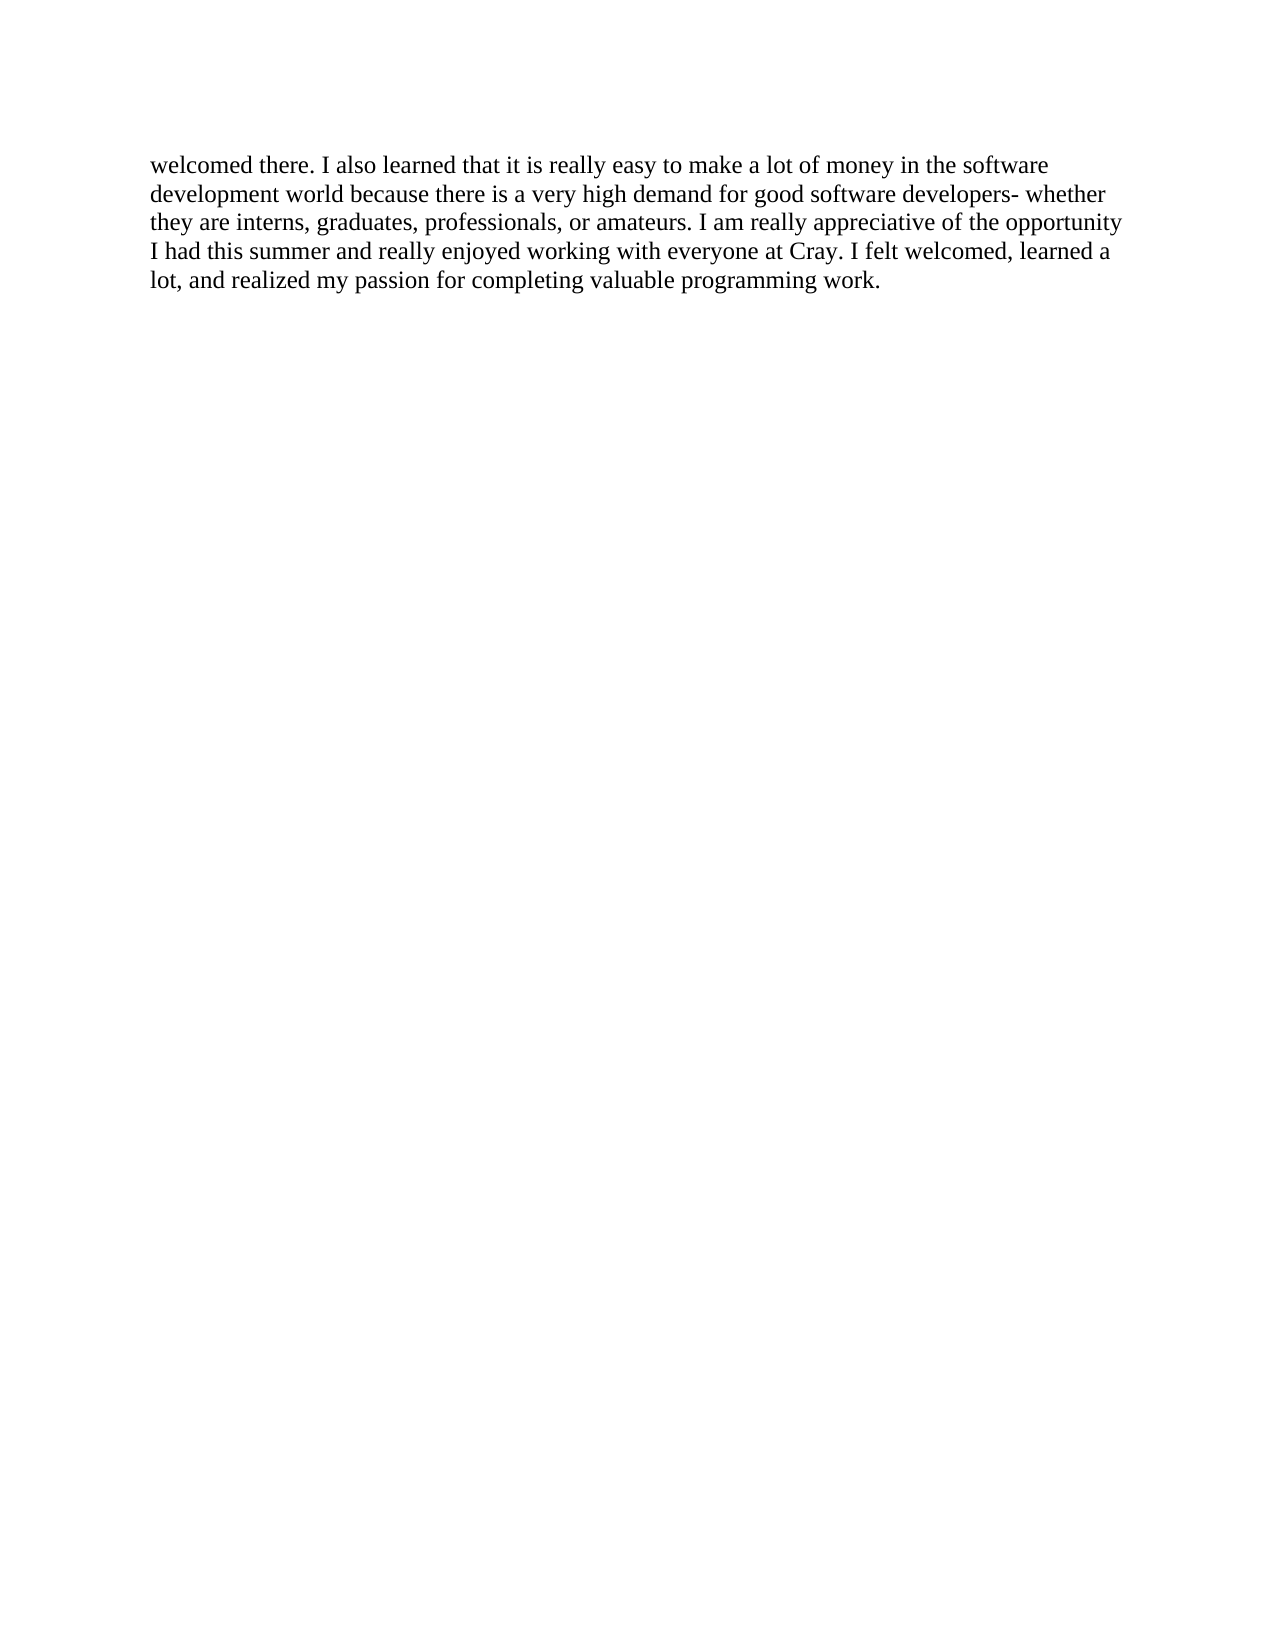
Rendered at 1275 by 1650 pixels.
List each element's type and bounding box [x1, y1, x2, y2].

text [150, 150, 1125, 294]
